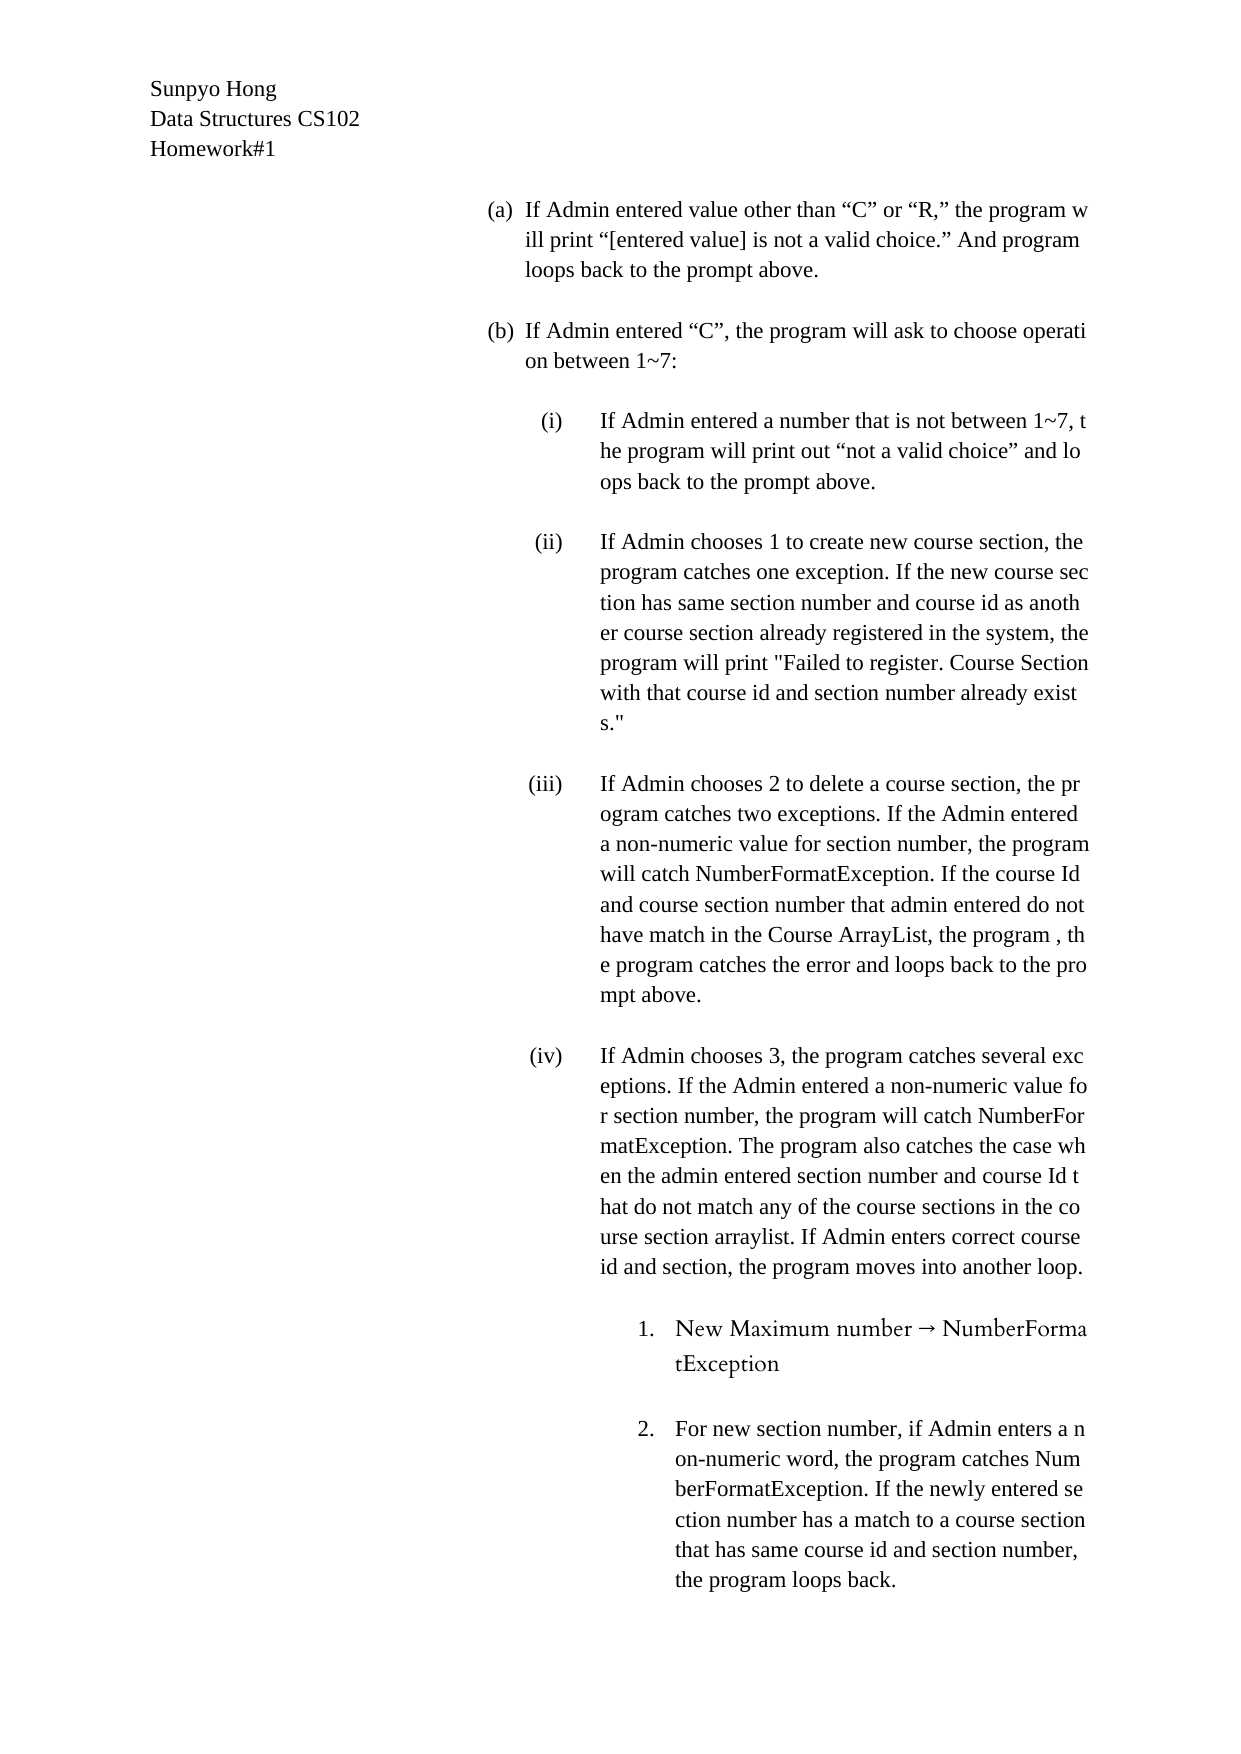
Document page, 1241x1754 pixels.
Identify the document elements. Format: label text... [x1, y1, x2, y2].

list New Maximum number → NumberFormatException [637, 1313, 1090, 1380]
list If Admin chooses 1 to create new course section, the program catches one exception. If the new course section has same section number and course id as another course section already registered in the system, the program will print "Failed to register. Course Section with that course id and section number already exists." [562, 528, 1090, 736]
list If Admin entered a number that is not between 1~7, the program will print out “not a valid choice” and loops back to the prompt above. [562, 407, 1090, 494]
list If Admin entered “C”, the program will ask to choose operation between 1~7: [487, 317, 1090, 373]
list For new section number, if Admin enters a non-numeric word, the program catches NumberFormatException. If the newly entered section number has a match to a course section that has same course id and section number, the program loops back. [637, 1415, 1090, 1592]
list If Admin chooses 3, the program catches several exceptions. If the Admin entered a non-numeric value for section number, the program will catch NumberFormatException. The program also catches the case when the admin entered section number and course Id that do not match any of the course sections in the course section arraylist. If Admin enters correct course id and section, the program moves into another loop. [562, 1042, 1090, 1279]
list If Admin entered value other than “C” or “R,” the program will print “[entered value] is not a valid choice.” And program loops back to the prompt above. [487, 196, 1090, 283]
list If Admin chooses 2 to delete a course section, the program catches two exceptions. If the Admin entered a non-numeric value for section number, the program will catch NumberFormatException. If the course Id and course section number that admin entered do not have match in the Course ArrayList, the program , the program catches the error and loops back to the prompt above. [562, 770, 1090, 1008]
